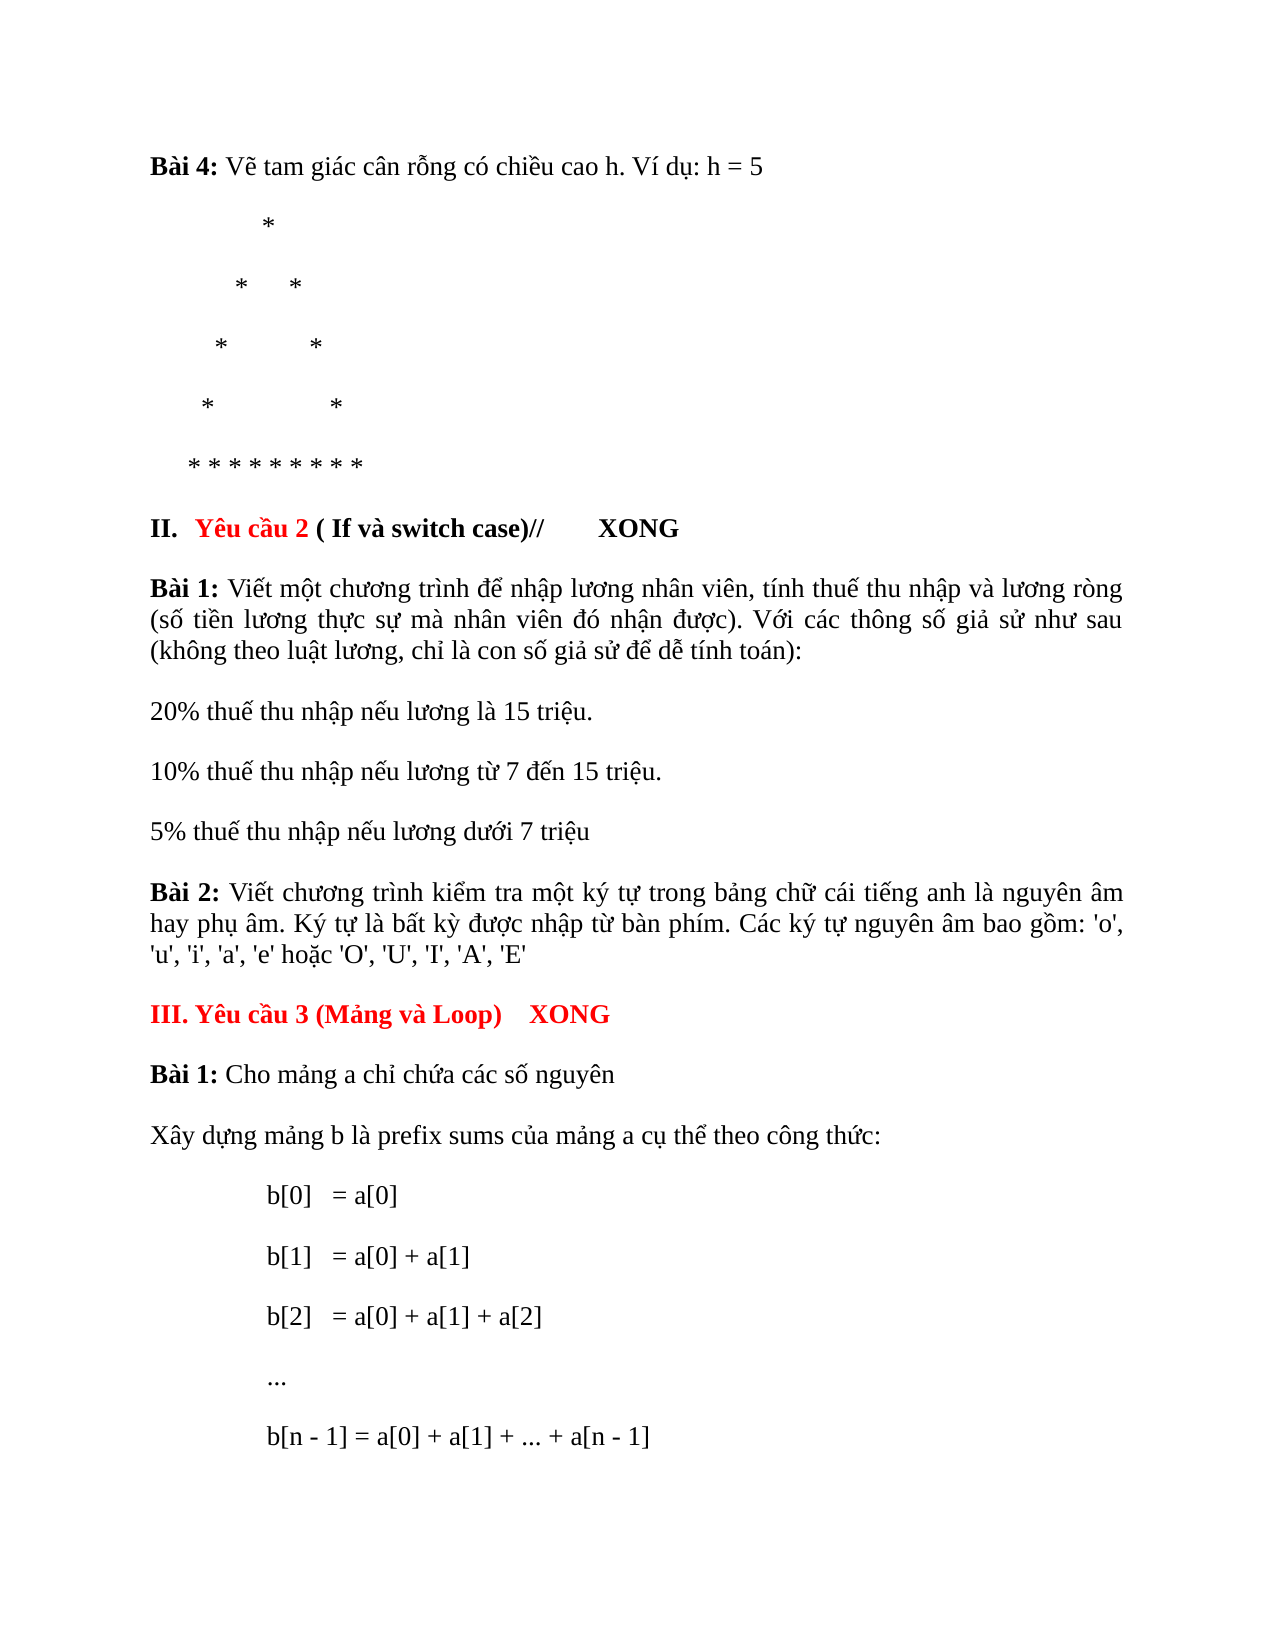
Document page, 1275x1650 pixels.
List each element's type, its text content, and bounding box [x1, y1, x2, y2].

subtitle ... [253, 1360, 1125, 1391]
subtitle b[1] = a[0] + a[1] [253, 1239, 1125, 1271]
subtitle 10% thuế thu nhập nếu lương từ 7 đến 15 triệu. [150, 755, 1125, 786]
subtitle Bài 1: Viết một chương trình để nhập lương nhân viên, tính thuế thu nhập và lương ròng (số tiền lương thực sự mà nhân viên đó nhận được). Với các thông số giả sử như sau (không theo luật lương, chỉ là con số giả sử để dễ tính toán): [150, 572, 1125, 666]
subtitle b[n - 1] = a[0] + a[1] + ... + a[n - 1] [253, 1421, 1125, 1452]
subtitle * * [187, 391, 1125, 422]
subtitle b[0] = a[0] [253, 1179, 1125, 1210]
subtitle Xây dựng mảng b là prefix sums của mảng a cụ thể theo công thức: [150, 1119, 1125, 1150]
subtitle b[2] = a[0] + a[1] + a[2] [253, 1300, 1125, 1331]
subtitle * * * * * * * * * [187, 452, 1125, 483]
subtitle * * [187, 271, 1125, 302]
subtitle Yêu cầu 2 ( If và switch case)// XONG [150, 512, 1125, 543]
subtitle Bài 4: Vẽ tam giác cân rỗng có chiều cao h. Ví dụ: h = 5 [150, 150, 1125, 181]
subtitle * * [187, 331, 1125, 362]
subtitle Bài 2: Viết chương trình kiểm tra một ký tự trong bảng chữ cái tiếng anh là nguyên âm hay phụ âm. Ký tự là bất kỳ được nhập từ bàn phím. Các ký tự nguyên âm bao gồm: 'o', 'u', 'i', 'a', 'e' hoặc 'O', 'U', 'I', 'A', 'E' [150, 876, 1125, 969]
subtitle 5% thuế thu nhập nếu lương dưới 7 triệu [150, 815, 1125, 847]
subtitle 20% thuế thu nhập nếu lương là 15 triệu. [150, 695, 1125, 726]
subtitle * [187, 210, 1125, 241]
subtitle Yêu cầu 3 (Mảng và Loop) XONG [150, 998, 1125, 1029]
subtitle Bài 1: Cho mảng a chỉ chứa các số nguyên [150, 1059, 1125, 1090]
